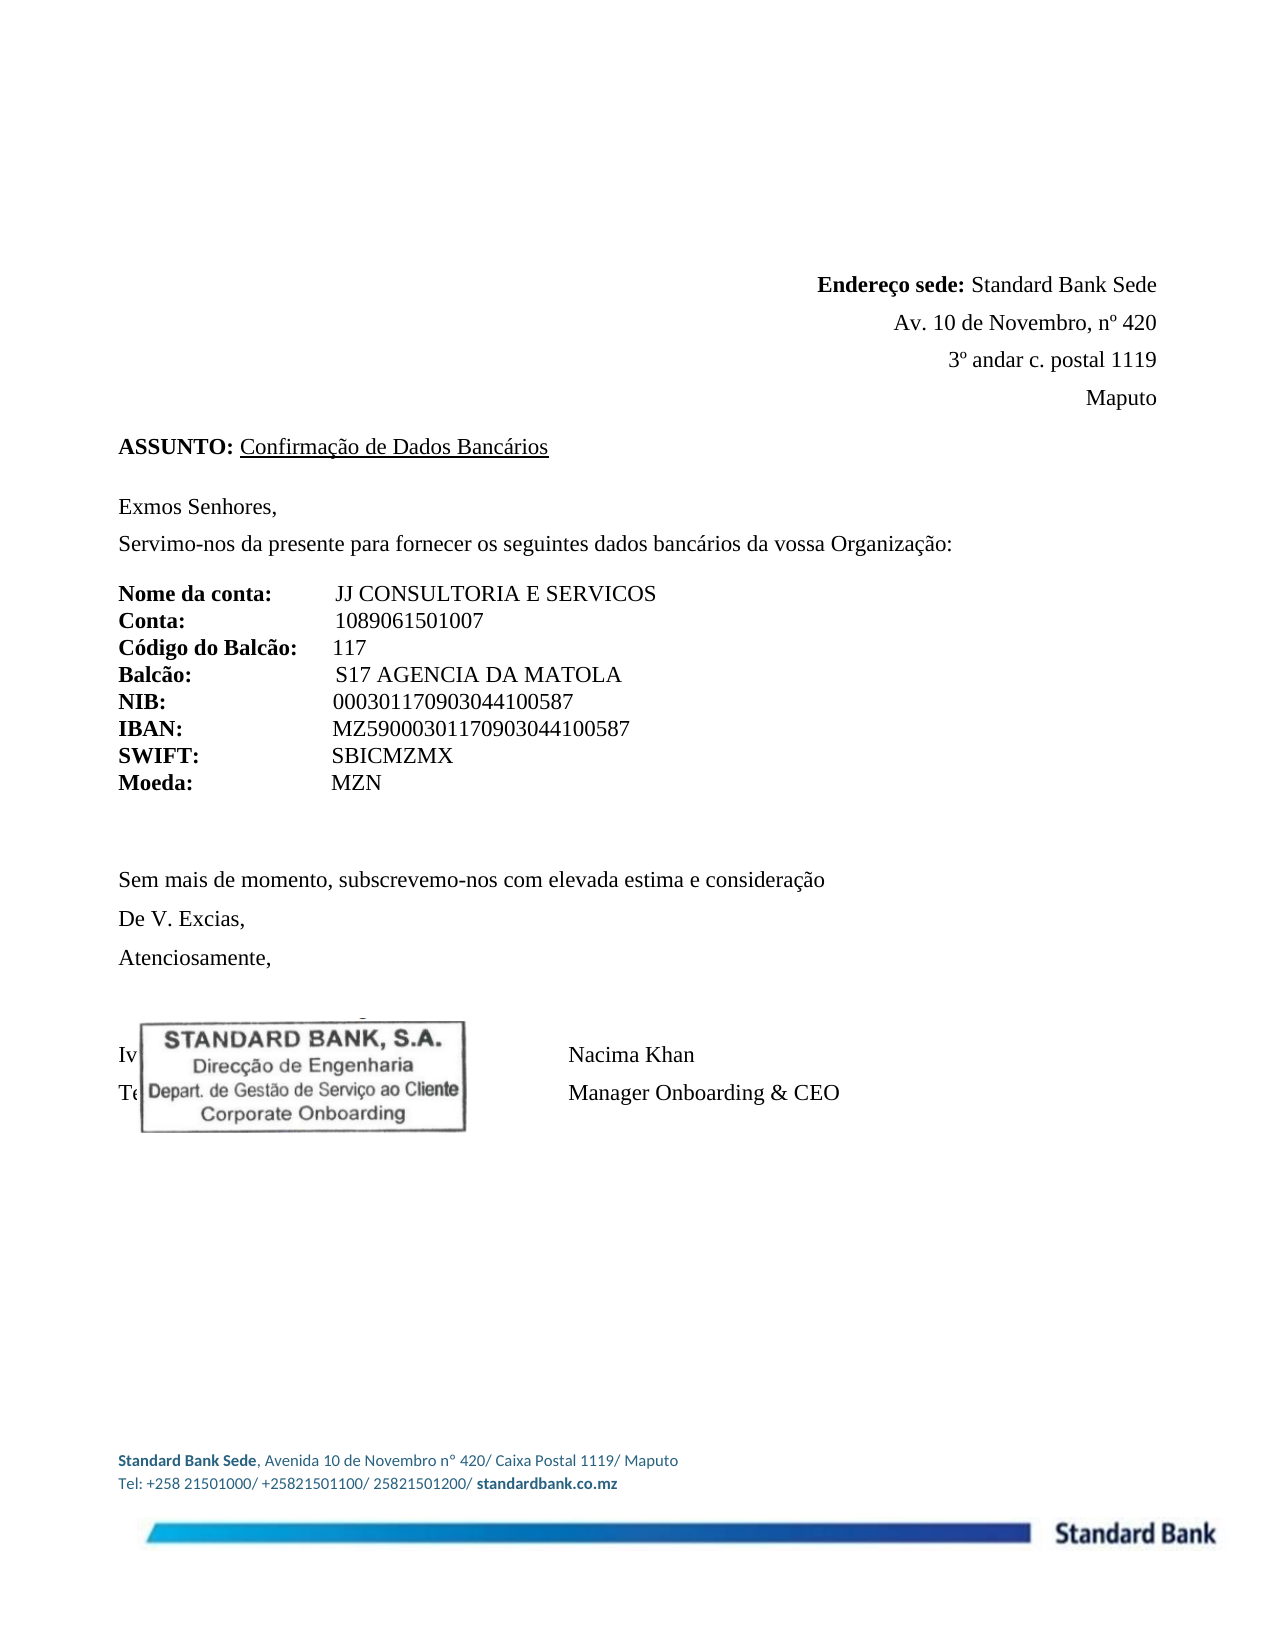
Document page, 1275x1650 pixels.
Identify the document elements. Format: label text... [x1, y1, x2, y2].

picture [137, 1517, 1227, 1551]
text Nome da conta: JJ CONSULTORIA E SERVICOS Conta: 1089061501007 Código do Balcão: 117 Balcão: S17 AGENCIA DA MATOLA NIB: 000301170903044100587 IBAN: MZ59000301170903044100587 SWIFT: SBICMZMX Moeda: MZN [118, 580, 1157, 796]
text ASSUNTO: Confirmação de Dados Bancários [118, 433, 1157, 460]
text Endereço sede: Standard Bank Sede Av. 10 de Novembro, nº 420 3º andar c. postal 1119 Maputo [118, 150, 1157, 412]
text Exmos Senhores, Servimo-nos da presente para fornecer os seguintes dados bancários da vossa Organização: [118, 484, 1157, 559]
picture [137, 1018, 473, 1138]
text Sem mais de momento, subscrevemo-nos com elevada estima e consideração De V. Excias, Atenciosamente, [118, 817, 1157, 1012]
